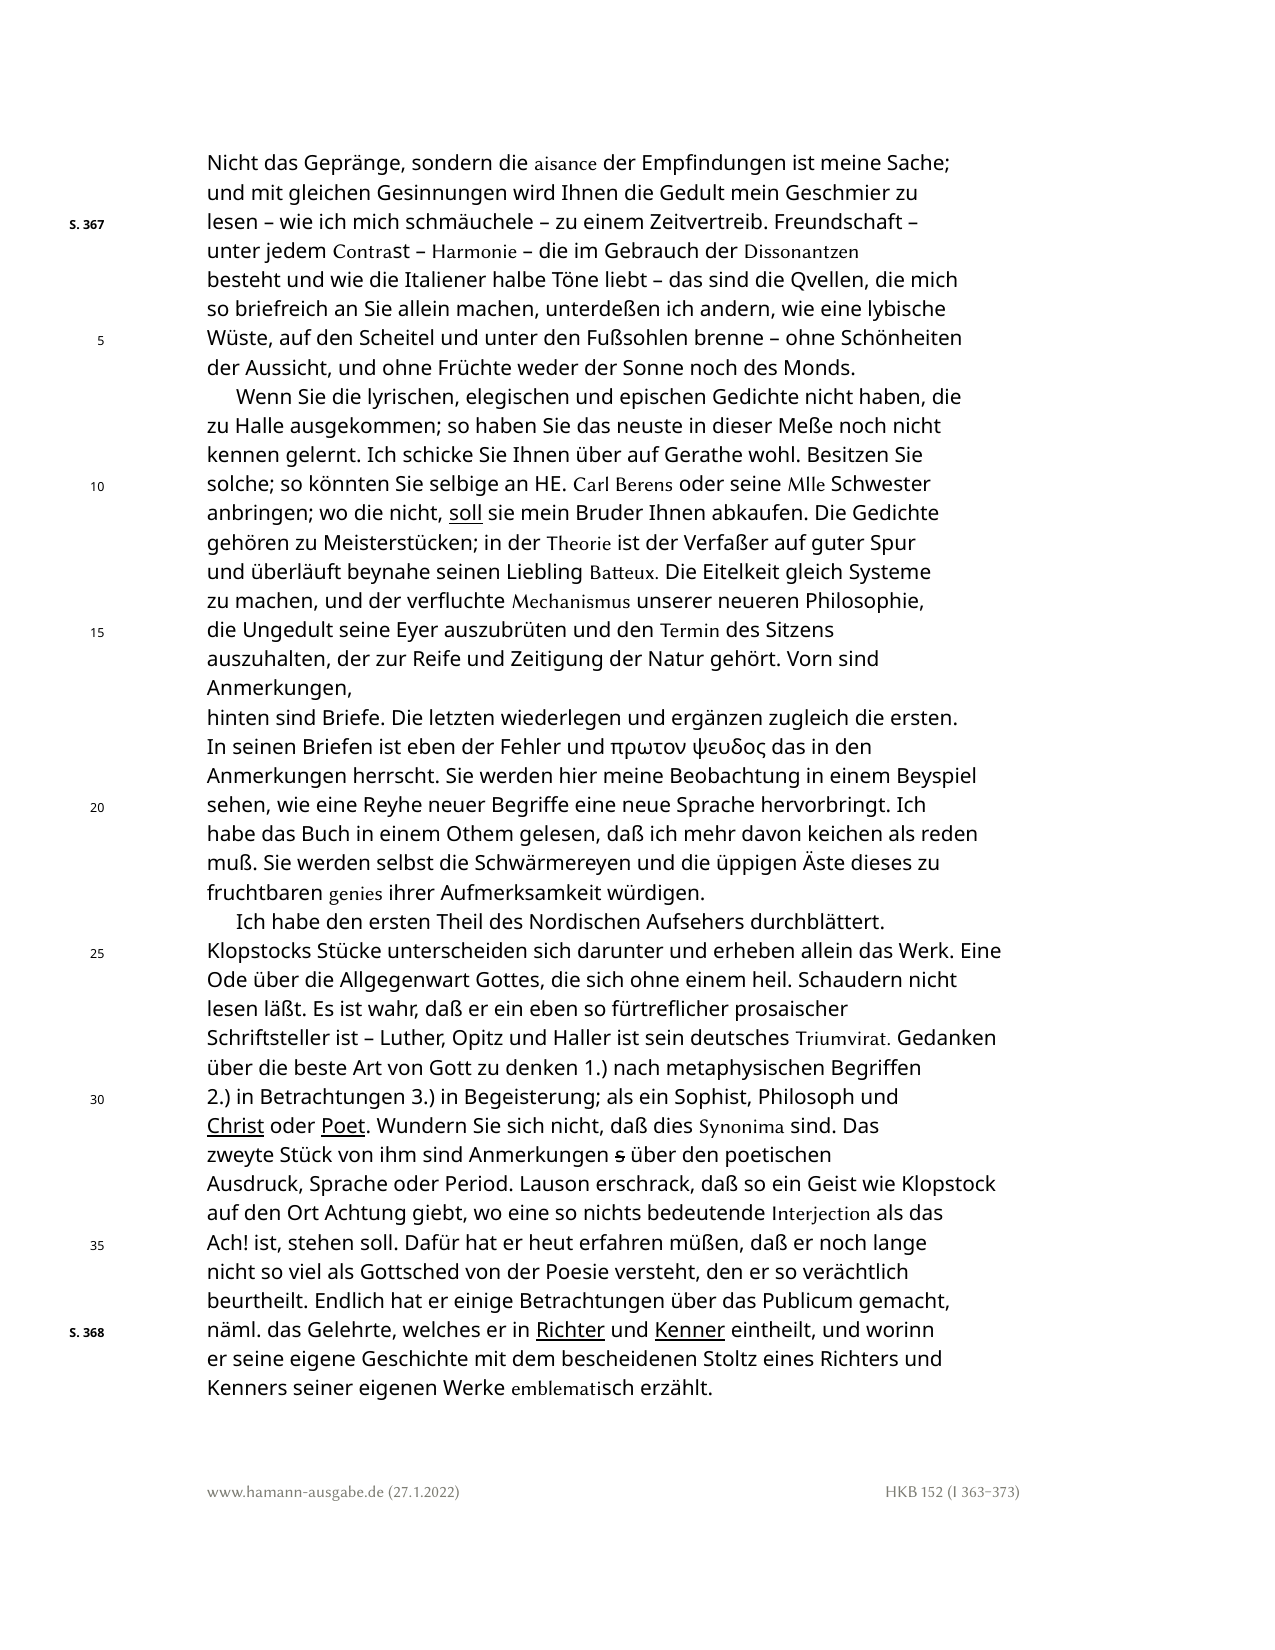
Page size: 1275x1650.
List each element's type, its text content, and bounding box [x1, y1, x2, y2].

text auszuhalten, der zur Reife und Zeitigung der Natur gehört. Vorn sind Anmerkungen, [207, 643, 1025, 702]
text muß. Sie werden selbst die Schwärmereyen und die üppigen Äste dieses zu [207, 847, 1025, 877]
text 30 [0, 1081, 104, 1110]
text solche; so könnten Sie selbige an HE. Carl Berens oder seine Mlle Schwester [207, 468, 1025, 497]
text nicht so viel als Gottsched von der Poesie versteht, den er so verächtlich [207, 1256, 1025, 1285]
text und überläuft beynahe seinen Liebling Batteux. Die Eitelkeit gleich Systeme [207, 556, 1025, 585]
text 10 [0, 468, 104, 497]
text Ach! ist, stehen soll. Dafür hat er heut erfahren müßen, daß er noch lange [207, 1227, 1025, 1256]
text zweyte Stück von ihm sind Anmerkungen s über den poetischen [207, 1139, 1025, 1168]
text S. 368 [0, 1314, 104, 1343]
text der Aussicht, und ohne Früchte weder der Sonne noch des Monds. [207, 352, 1025, 381]
text S. 367 [0, 206, 104, 235]
text 20 [0, 789, 104, 818]
text zu Halle ausgekommen; so haben Sie das neuste in dieser Meße noch nicht [207, 410, 1025, 439]
text Christ oder Poet. Wundern Sie sich nicht, daß dies Synonima sind. Das [207, 1110, 1025, 1139]
text so briefreich an Sie allein machen, unterdeßen ich andern, wie eine lybische [207, 293, 1025, 322]
text besteht und wie die Italiener halbe Töne liebt – das sind die Qvellen, die mich [207, 264, 1025, 293]
text Anmerkungen herrscht. Sie werden hier meine Beobachtung in einem Beyspiel [207, 760, 1025, 789]
text Ode über die Allgegenwart Gottes, die sich ohne einem heil. Schaudern nicht [207, 964, 1025, 993]
text Wenn Sie die lyrischen, elegischen und epischen Gedichte nicht haben, die [236, 381, 1025, 410]
text und mit gleichen Gesinnungen wird Ihnen die Gedult mein Geschmier zu [207, 177, 1025, 206]
text er seine eigene Geschichte mit dem bescheidenen Stoltz eines Richters und [207, 1343, 1025, 1372]
text In seinen Briefen ist eben der Fehler und πρωτον ψευδος das in den [207, 731, 1025, 760]
text 35 [0, 1227, 104, 1256]
text kennen gelernt. Ich schicke Sie Ihnen über auf Gerathe wohl. Besitzen Sie [207, 439, 1025, 468]
text Kenners seiner eigenen Werke emblematisch erzählt. [207, 1372, 1025, 1402]
text die Ungedult seine Eyer auszubrüten und den Termin des Sitzens [207, 614, 1025, 643]
text Wüste, auf den Scheitel und unter den Fußsohlen brenne – ohne Schönheiten [207, 322, 1025, 352]
text anbringen; wo die nicht, soll sie mein Bruder Ihnen abkaufen. Die Gedichte [207, 497, 1025, 527]
text auf den Ort Achtung giebt, wo eine so nichts bedeutende Interjection als das [207, 1197, 1025, 1227]
text 15 [0, 614, 104, 643]
text über die beste Art von Gott zu denken 1.) nach metaphysischen Begriffen [207, 1052, 1025, 1081]
text näml. das Gelehrte, welches er in Richter und Kenner eintheilt, und worinn [207, 1314, 1025, 1343]
text Klopstocks Stücke unterscheiden sich darunter und erheben allein das Werk. Eine [207, 935, 1025, 964]
text hinten sind Briefe. Die letzten wiederlegen und ergänzen zugleich die ersten. [207, 702, 1025, 731]
text 5 [0, 322, 104, 352]
text Ich habe den ersten Theil des Nordischen Aufsehers durchblättert. [236, 906, 1025, 935]
text lesen – wie ich mich schmäuchele – zu einem Zeitvertreib. Freundschaft – [207, 206, 1025, 235]
text 25 [0, 935, 104, 964]
text lesen läßt. Es ist wahr, daß er ein eben so fürtreflicher prosaischer [207, 993, 1025, 1022]
text fruchtbaren genies ihrer Aufmerksamkeit würdigen. [207, 877, 1025, 906]
text 2.) in Betrachtungen 3.) in Begeisterung; als ein Sophist, Philosoph und [207, 1081, 1025, 1110]
text gehören zu Meisterstücken; in der Theorie ist der Verfaßer auf guter Spur [207, 527, 1025, 556]
text Ausdruck, Sprache oder Period. Lauson erschrack, daß so ein Geist wie Klopstock [207, 1168, 1025, 1197]
text unter jedem Contrast – Harmonie – die im Gebrauch der Dissonantzen [207, 235, 1025, 264]
text beurtheilt. Endlich hat er einige Betrachtungen über das Publicum gemacht, [207, 1285, 1025, 1314]
text Nicht das Gepränge, sondern die aisance der Empfindungen ist meine Sache; [207, 147, 1025, 177]
text sehen, wie eine Reyhe neuer Begriffe eine neue Sprache hervorbringt. Ich [207, 789, 1025, 818]
text habe das Buch in einem Othem gelesen, daß ich mehr davon keichen als reden [207, 818, 1025, 847]
text Schriftsteller ist – Luther, Opitz und Haller ist sein deutsches Triumvirat. Gedanken [207, 1022, 1025, 1052]
text zu machen, und der verfluchte Mechanismus unserer neueren Philosophie, [207, 585, 1025, 614]
